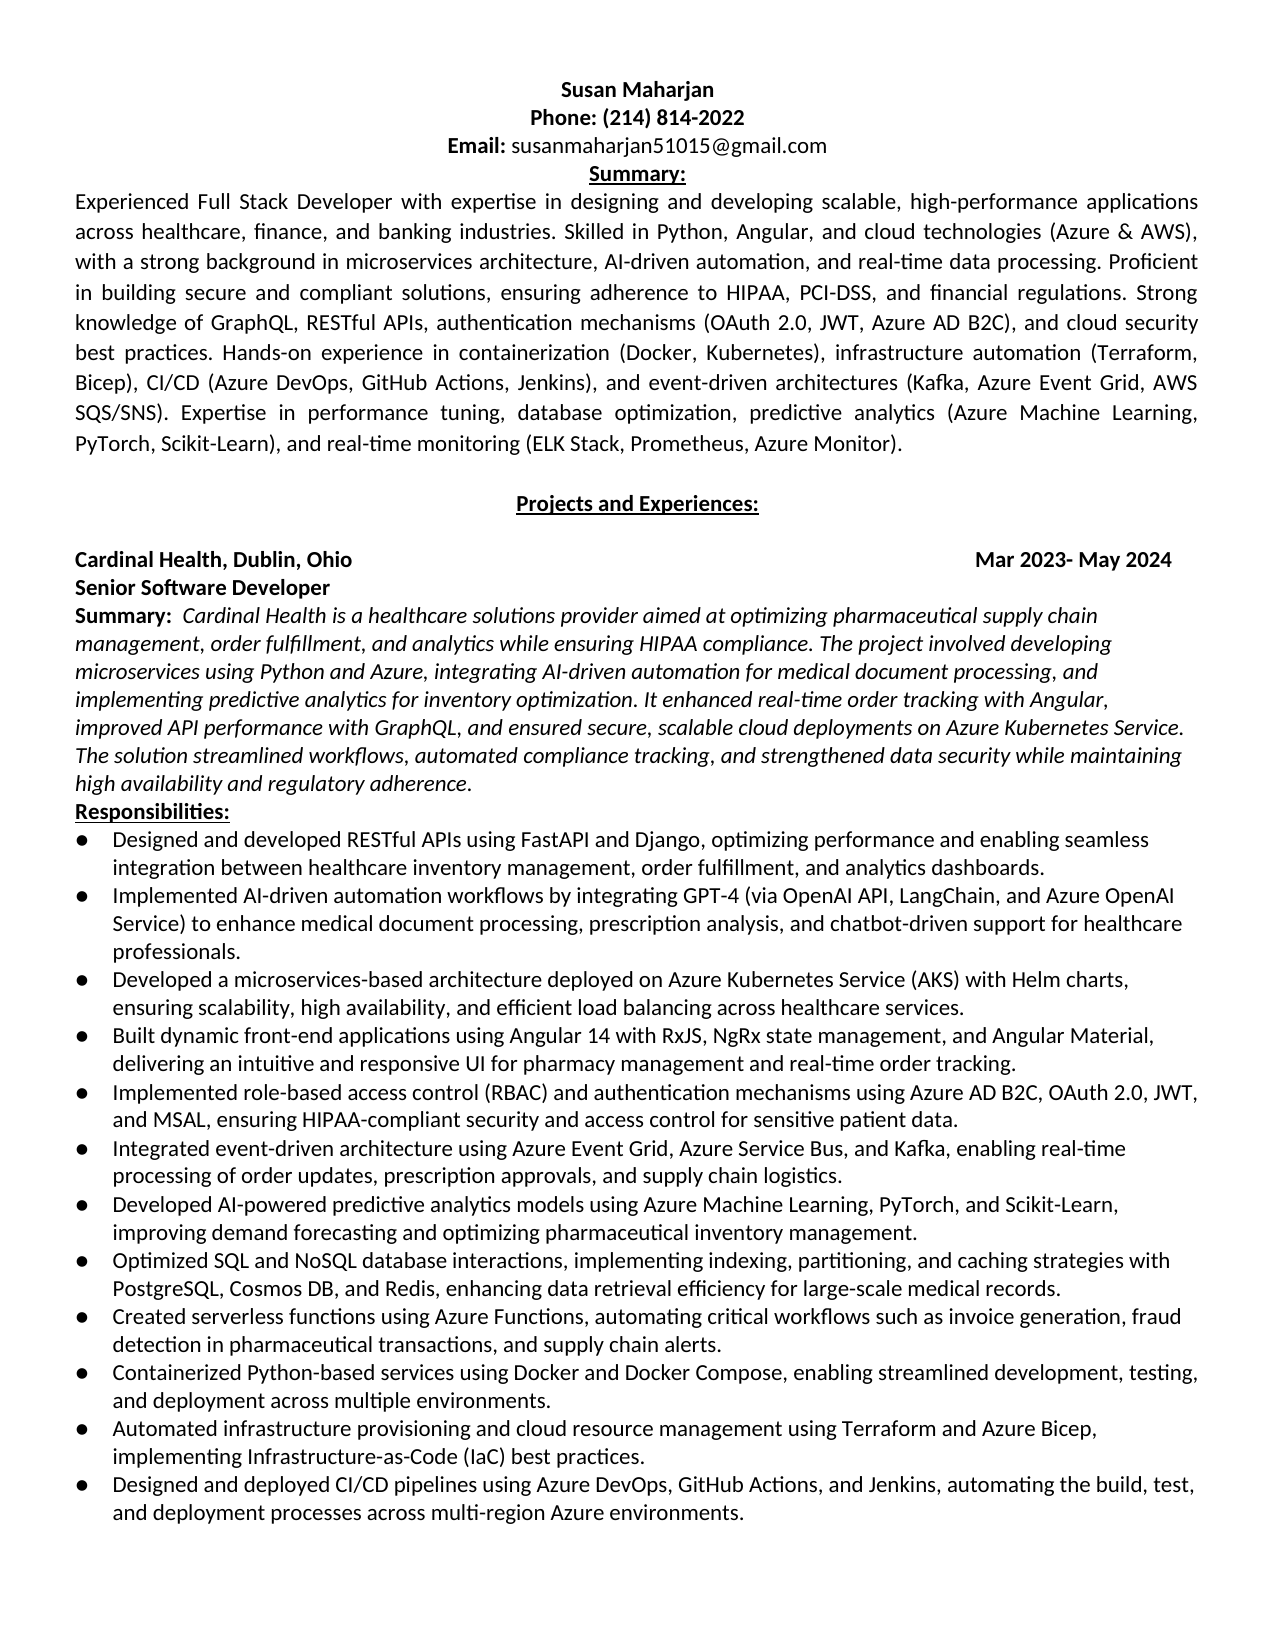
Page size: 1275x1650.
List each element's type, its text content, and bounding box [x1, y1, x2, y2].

text Cardinal Health, Dublin, Ohio Mar 2023- May 2024 [75, 545, 1200, 573]
list Developed a microservices-based architecture deployed on Azure Kubernetes Service (AKS) with Helm charts, ensuring scalability, high availability, and efficient load balancing across healthcare services. [75, 966, 1200, 1022]
text Responsibilities: [75, 797, 1200, 825]
list Created serverless functions using Azure Functions, automating critical workflows such as invoice generation, fraud detection in pharmaceutical transactions, and supply chain alerts. [75, 1302, 1200, 1358]
text Summary: [75, 159, 1200, 187]
list Designed and developed RESTful APIs using FastAPI and Django, optimizing performance and enabling seamless integration between healthcare inventory management, order fulfillment, and analytics dashboards. [75, 825, 1200, 881]
text Senior Software Developer [75, 573, 1200, 601]
list Automated infrastructure provisioning and cloud resource management using Terraform and Azure Bicep, implementing Infrastructure-as-Code (IaC) best practices. [75, 1414, 1200, 1470]
list Implemented role-based access control (RBAC) and authentication mechanisms using Azure AD B2C, OAuth 2.0, JWT, and MSAL, ensuring HIPAA-compliant security and access control for sensitive patient data. [75, 1078, 1200, 1134]
text Phone: (214) 814-2022 [75, 103, 1200, 131]
text Email: susanmaharjan51015@gmail.com [75, 131, 1200, 159]
list Optimized SQL and NoSQL database interactions, implementing indexing, partitioning, and caching strategies with PostgreSQL, Cosmos DB, and Redis, enhancing data retrieval efficiency for large-scale medical records. [75, 1246, 1200, 1302]
list Containerized Python-based services using Docker and Docker Compose, enabling streamlined development, testing, and deployment across multiple environments. [75, 1358, 1200, 1414]
list Designed and deployed CI/CD pipelines using Azure DevOps, GitHub Actions, and Jenkins, automating the build, test, and deployment processes across multi-region Azure environments. [75, 1470, 1200, 1526]
text Summary: Cardinal Health is a healthcare solutions provider aimed at optimizing pharmaceutical supply chain management, order fulfillment, and analytics while ensuring HIPAA compliance. The project involved developing microservices using Python and Azure, integrating AI-driven automation for medical document processing, and implementing predictive analytics for inventory optimization. It enhanced real-time order tracking with Angular, improved API performance with GraphQL, and ensured secure, scalable cloud deployments on Azure Kubernetes Service. The solution streamlined workflows, automated compliance tracking, and strengthened data security while maintaining high availability and regulatory adherence. [75, 601, 1200, 797]
list Implemented AI-driven automation workflows by integrating GPT-4 (via OpenAI API, LangChain, and Azure OpenAI Service) to enhance medical document processing, prescription analysis, and chatbot-driven support for healthcare professionals. [75, 881, 1200, 966]
list Built dynamic front-end applications using Angular 14 with RxJS, NgRx state management, and Angular Material, delivering an intuitive and responsive UI for pharmacy management and real-time order tracking. [75, 1022, 1200, 1078]
list Integrated event-driven architecture using Azure Event Grid, Azure Service Bus, and Kafka, enabling real-time processing of order updates, prescription approvals, and supply chain logistics. [75, 1134, 1200, 1190]
text Experienced Full Stack Developer with expertise in designing and developing scalable, high-performance applications across healthcare, finance, and banking industries. Skilled in Python, Angular, and cloud technologies (Azure & AWS), with a strong background in microservices architecture, AI-driven automation, and real-time data processing. Proficient in building secure and compliant solutions, ensuring adherence to HIPAA, PCI-DSS, and financial regulations. Strong knowledge of GraphQL, RESTful APIs, authentication mechanisms (OAuth 2.0, JWT, Azure AD B2C), and cloud security best practices. Hands-on experience in containerization (Docker, Kubernetes), infrastructure automation (Terraform, Bicep), CI/CD (Azure DevOps, GitHub Actions, Jenkins), and event-driven architectures (Kafka, Azure Event Grid, AWS SQS/SNS). Expertise in performance tuning, database optimization, predictive analytics (Azure Machine Learning, PyTorch, Scikit-Learn), and real-time monitoring (ELK Stack, Prometheus, Azure Monitor). [75, 187, 1200, 457]
list Developed AI-powered predictive analytics models using Azure Machine Learning, PyTorch, and Scikit-Learn, improving demand forecasting and optimizing pharmaceutical inventory management. [75, 1190, 1200, 1246]
text Susan Maharjan [75, 75, 1200, 103]
text Projects and Experiences: [75, 489, 1200, 517]
